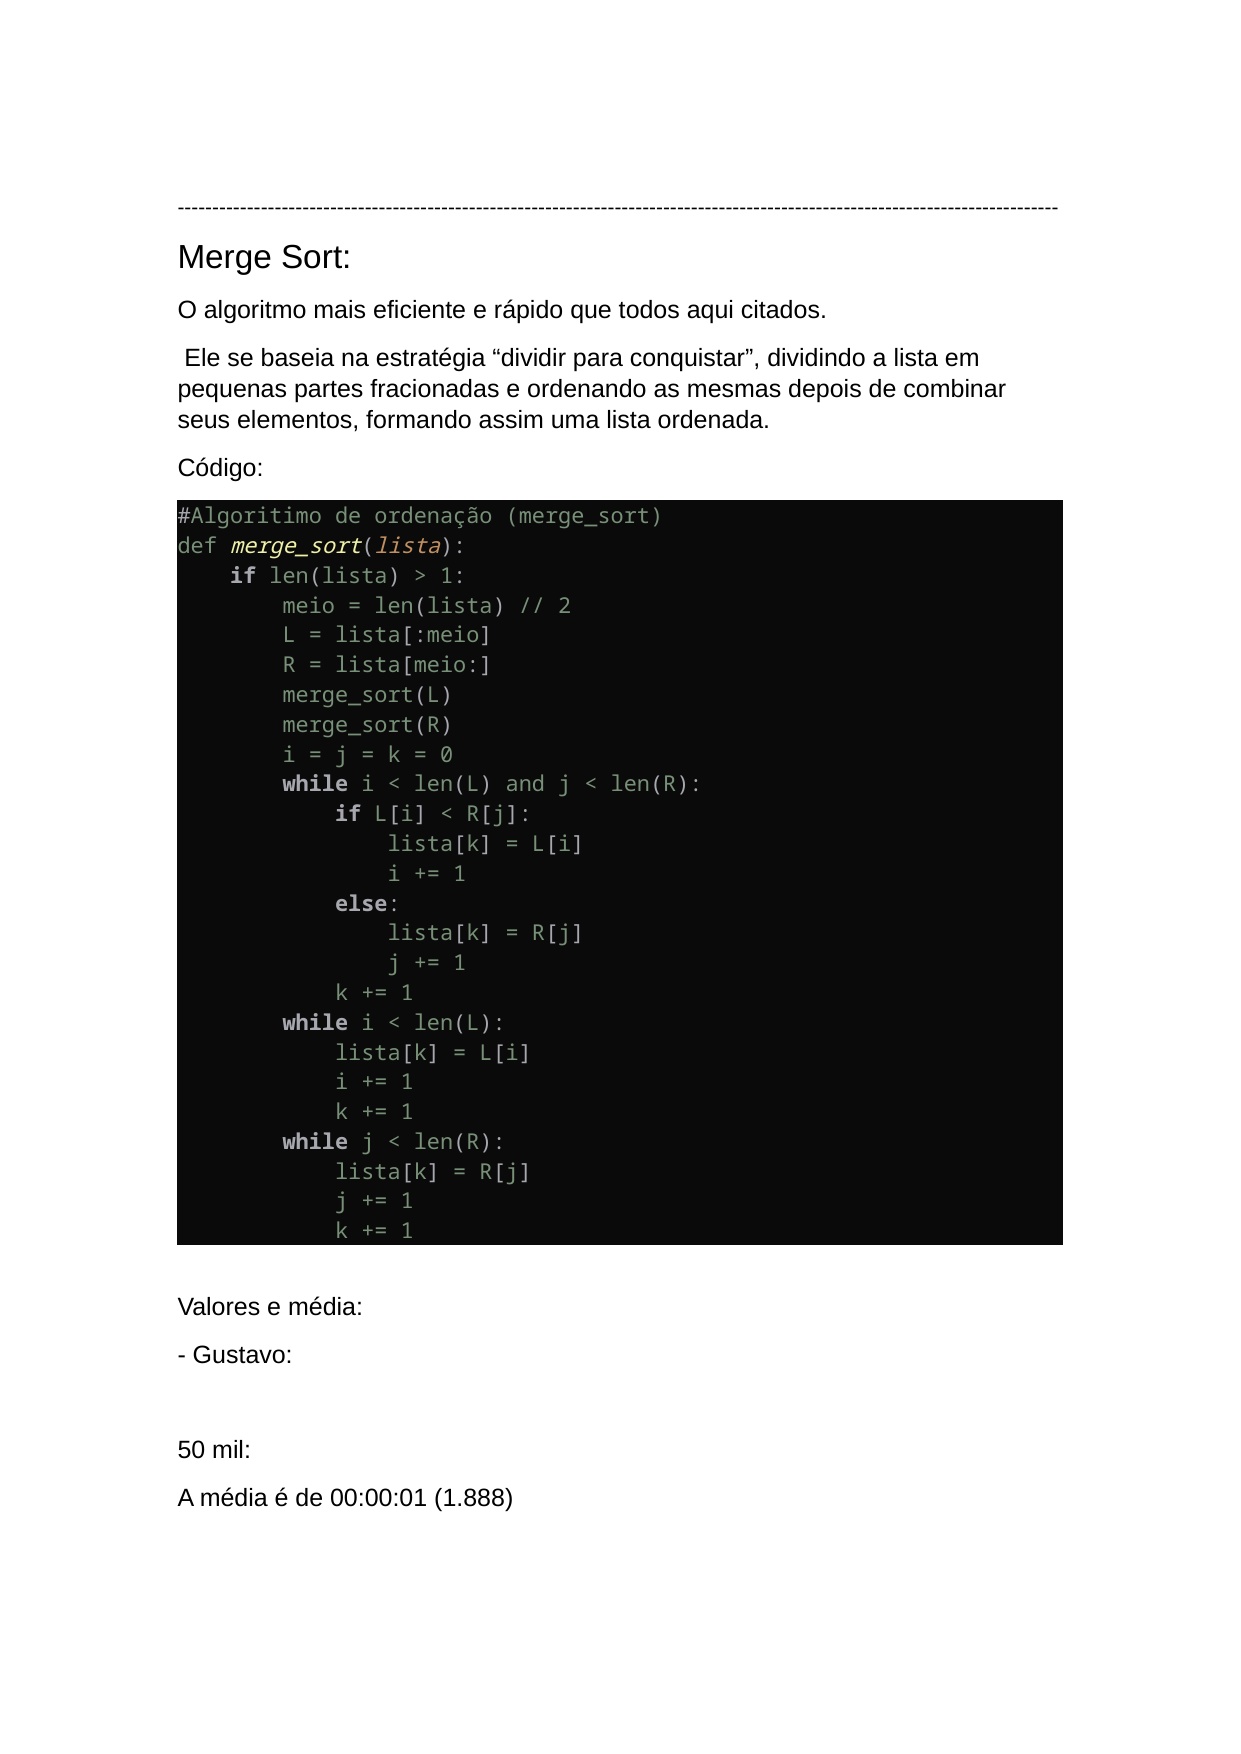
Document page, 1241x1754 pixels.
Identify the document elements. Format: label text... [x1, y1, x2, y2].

text i += 1 [177, 1066, 1063, 1096]
text lista[k] = R[j] [177, 917, 1063, 947]
text k += 1 [177, 1215, 1063, 1245]
text ------------------------------------------------------------------------------------------------------------------------------- [177, 194, 1063, 218]
text 50 mil: [177, 1435, 1063, 1464]
text Código: [177, 453, 1063, 481]
text j += 1 [177, 947, 1063, 977]
text if len(lista) > 1: [177, 560, 1063, 590]
text lista[k] = L[i] [177, 828, 1063, 858]
text Merge Sort: [177, 237, 1063, 275]
text R = lista[meio:] [177, 649, 1063, 679]
text k += 1 [177, 1096, 1063, 1126]
text k += 1 [177, 977, 1063, 1007]
text A média é de 00:00:01 (1.888) [177, 1483, 1063, 1512]
text meio = len(lista) // 2 [177, 590, 1063, 619]
text Valores e média: [177, 1292, 1063, 1321]
text j += 1 [177, 1186, 1063, 1215]
text while j < len(R): [177, 1126, 1063, 1156]
text merge_sort(L) [177, 679, 1063, 709]
text else: [177, 888, 1063, 917]
text lista[k] = R[j] [177, 1156, 1063, 1186]
text - Gustavo: [177, 1340, 1063, 1368]
text #Algoritimo de ordenação (merge_sort) [177, 500, 1063, 530]
text lista[k] = L[i] [177, 1037, 1063, 1066]
text i += 1 [177, 858, 1063, 888]
text def merge_sort(lista): [177, 530, 1063, 560]
text L = lista[:meio] [177, 619, 1063, 649]
text while i < len(L) and j < len(R): [177, 768, 1063, 798]
text merge_sort(R) [177, 709, 1063, 739]
text Ele se baseia na estratégia “dividir para conquistar”, dividindo a lista em pequenas partes fracionadas e ordenando as mesmas depois de combinar seus elementos, formando assim uma lista ordenada. [177, 343, 1063, 434]
text while i < len(L): [177, 1007, 1063, 1037]
text if L[i] < R[j]: [177, 798, 1063, 828]
text O algoritmo mais eficiente e rápido que todos aqui citados. [177, 295, 1063, 324]
text i = j = k = 0 [177, 739, 1063, 768]
